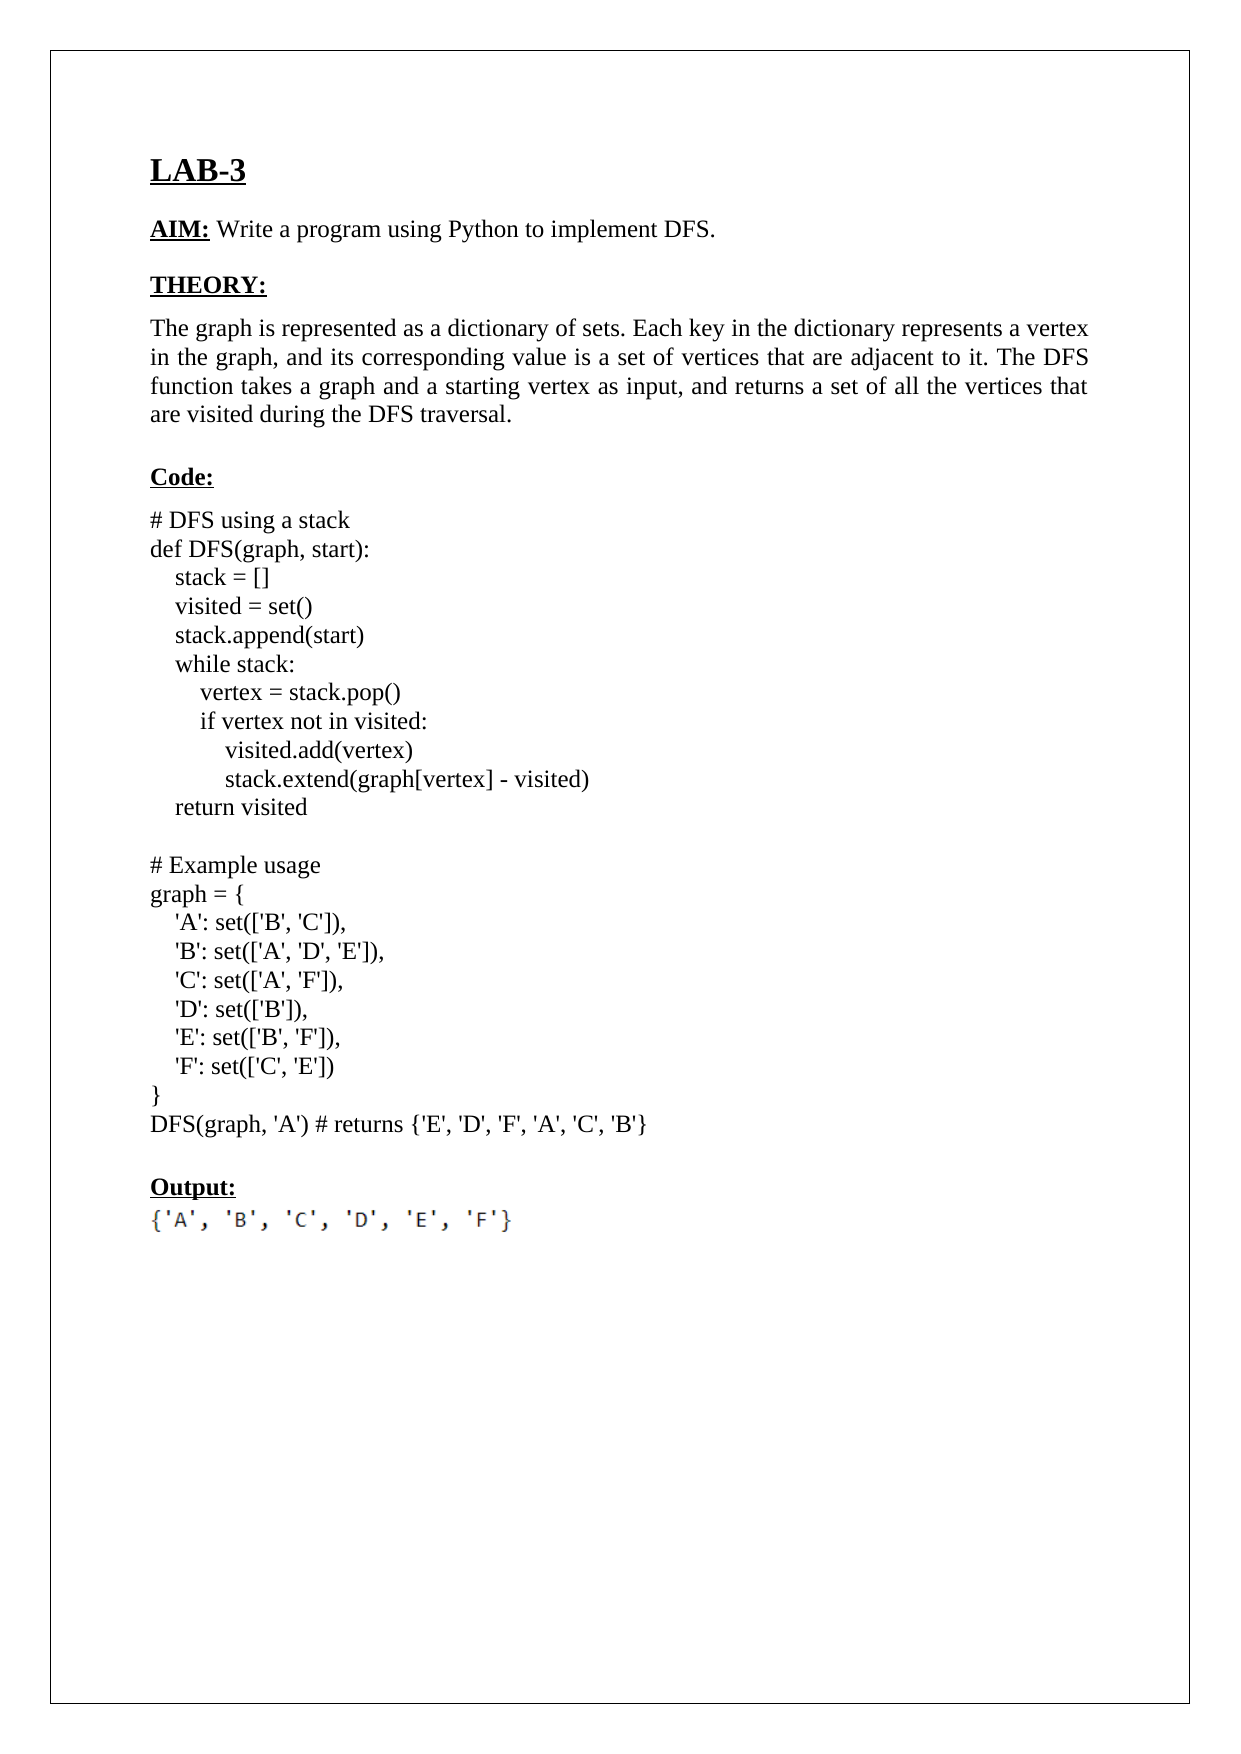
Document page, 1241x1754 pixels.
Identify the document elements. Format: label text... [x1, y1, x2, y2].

text 'C': set(['A', 'F']), [150, 965, 1090, 994]
text 'A': set(['B', 'C']), [150, 907, 1090, 936]
text AIM: Write a program using Python to implement DFS. [150, 216, 1065, 243]
text 'B': set(['A', 'D', 'E']), [150, 936, 1090, 965]
text visited.add(vertex) [150, 735, 1090, 764]
text Code: [150, 462, 1090, 491]
text Output: [150, 1172, 1090, 1200]
text vertex = stack.pop() [150, 677, 1090, 706]
text def DFS(graph, start): [150, 534, 1090, 562]
text return visited [150, 792, 1090, 821]
text # DFS using a stack [150, 505, 1090, 534]
text while stack: [150, 649, 1090, 677]
picture [150, 1200, 512, 1241]
text graph = { [150, 879, 1090, 907]
text stack = [] [150, 562, 1090, 591]
text THEORY: [150, 270, 1090, 299]
text visited = set() [150, 591, 1090, 620]
text 'E': set(['B', 'F']), [150, 1022, 1090, 1051]
text } [150, 1080, 1090, 1109]
text 'F': set(['C', 'E']) [150, 1051, 1090, 1080]
text # Example usage [150, 850, 1090, 879]
text stack.extend(graph[vertex] - visited) [150, 764, 1090, 792]
text LAB-3 [150, 150, 1090, 188]
text stack.append(start) [150, 620, 1090, 649]
text if vertex not in visited: [150, 706, 1090, 735]
text 'D': set(['B']), [150, 994, 1090, 1022]
text DFS(graph, 'A') # returns {'E', 'D', 'F', 'A', 'C', 'B'} [150, 1109, 1090, 1137]
text The graph is represented as a dictionary of sets. Each key in the dictionary represents a vertex in the graph, and its corresponding value is a set of vertices that are adjacent to it. The DFS function takes a graph and a starting vertex as input, and returns a set of all the vertices that are visited during the DFS traversal. [150, 313, 1090, 428]
